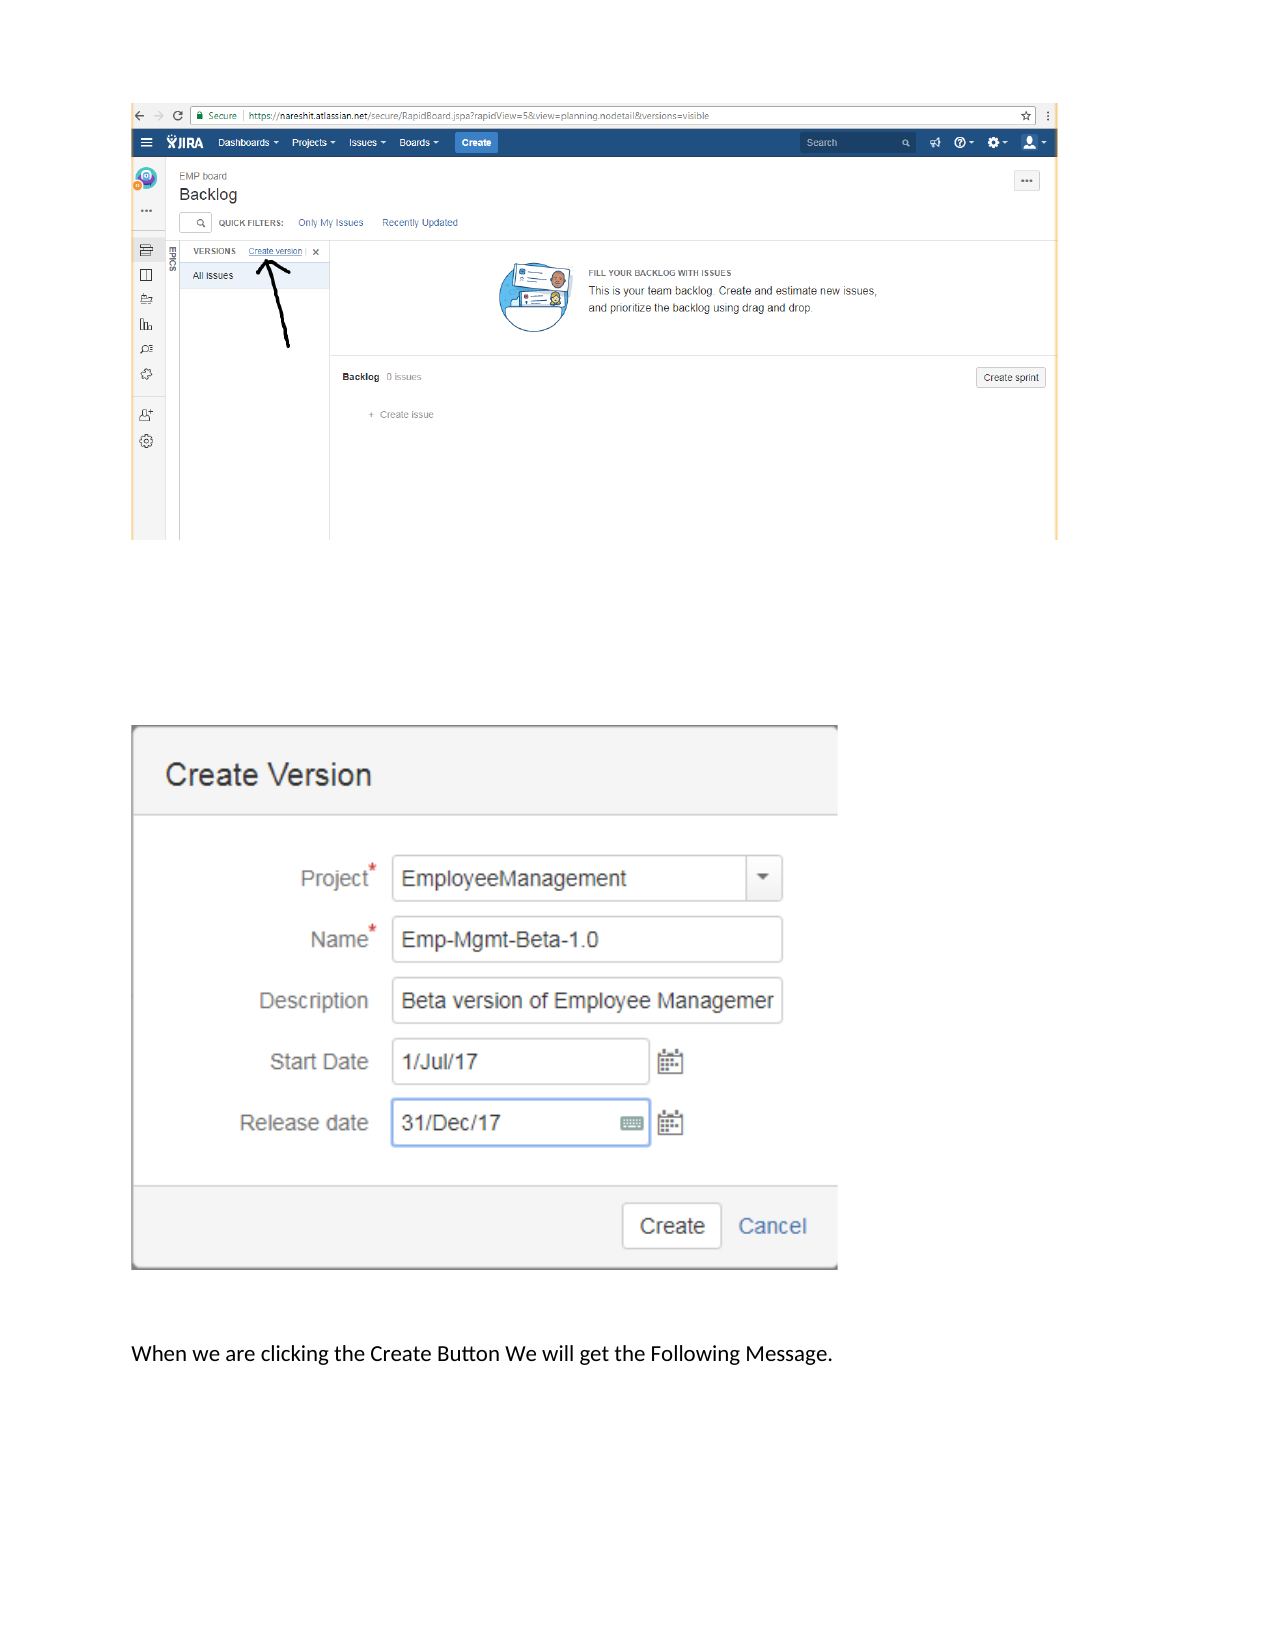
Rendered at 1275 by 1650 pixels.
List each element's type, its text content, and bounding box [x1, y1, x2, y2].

text When we are clicking the Create Button We will get the Following Message. [131, 1339, 1144, 1368]
picture [131, 103, 1105, 608]
picture [131, 725, 838, 1270]
